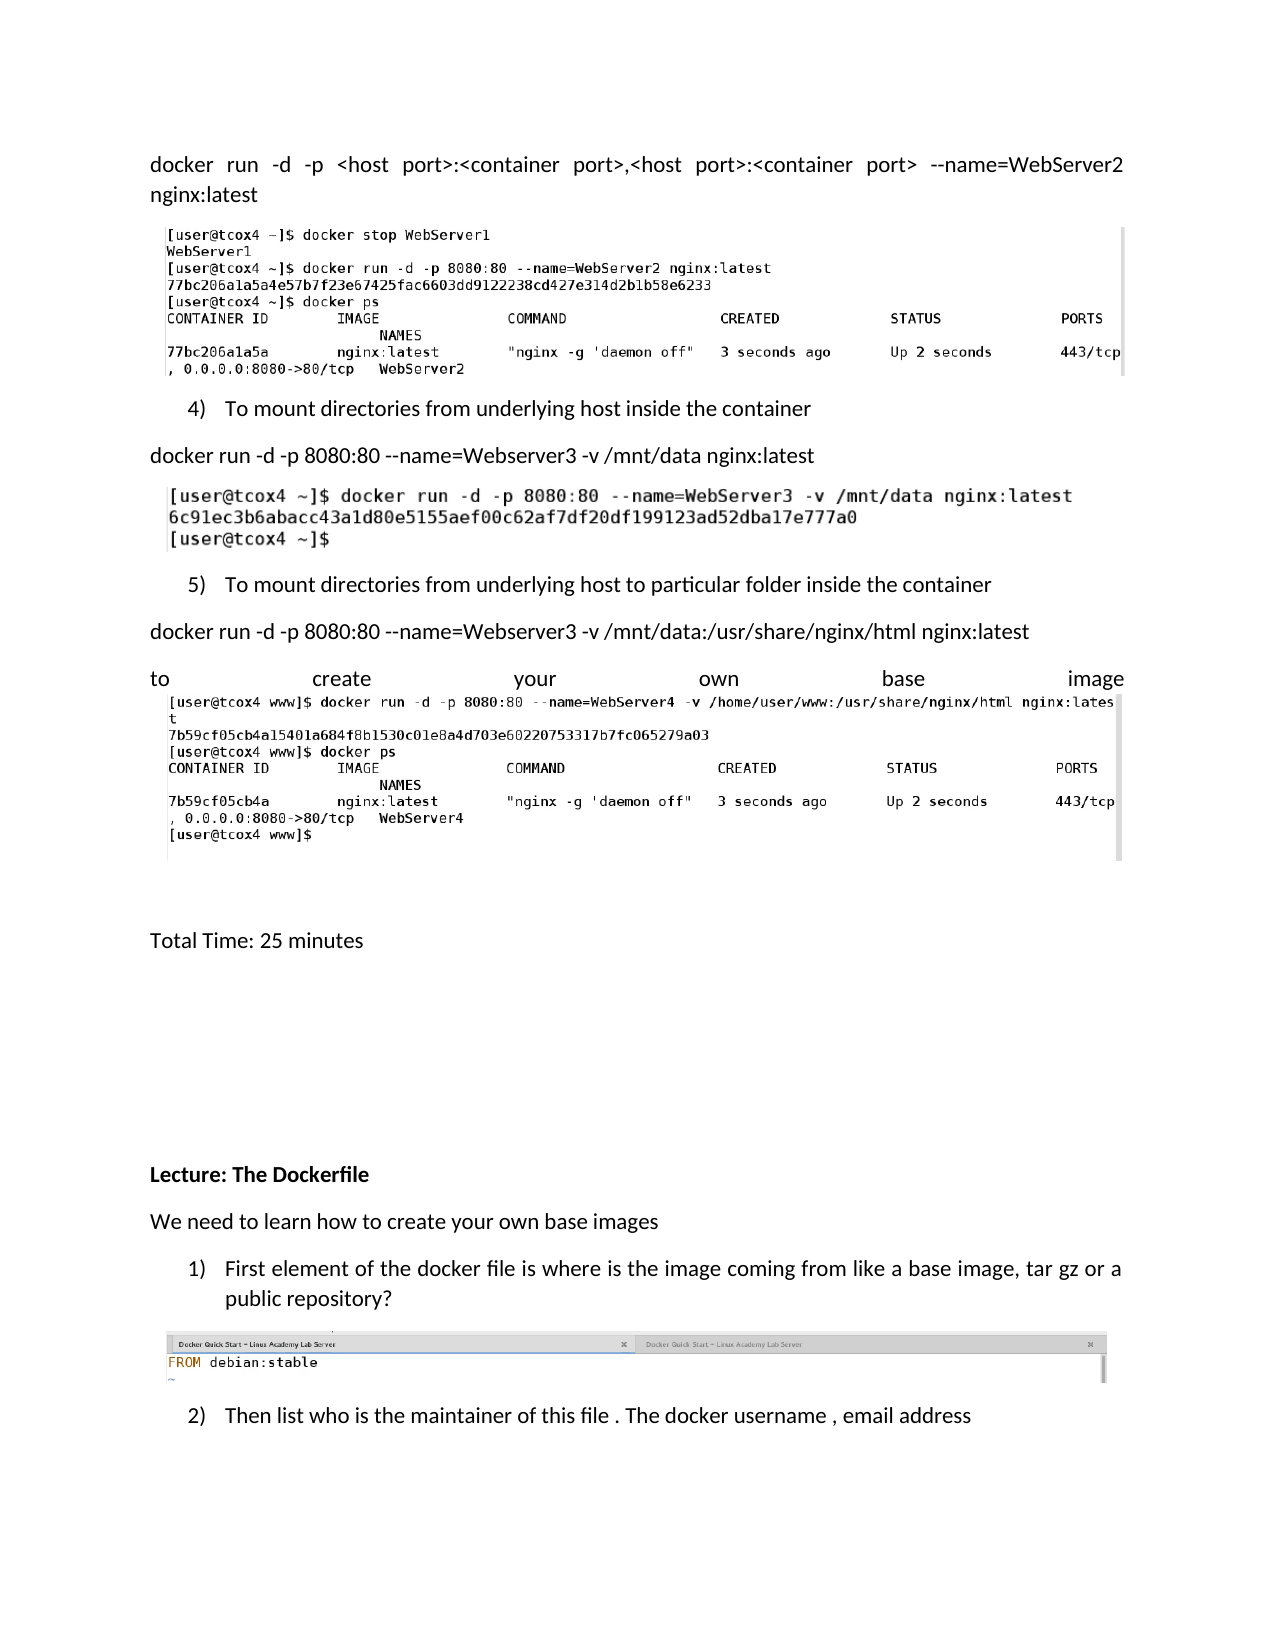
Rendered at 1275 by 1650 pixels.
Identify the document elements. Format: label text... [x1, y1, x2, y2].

text to create your own base image [150, 664, 1125, 694]
text docker run -d -p 8080:80 --name=Webserver3 -v /mnt/data nginx:latest [150, 441, 1125, 469]
picture [150, 487, 1109, 552]
text We need to learn how to create your own base images [150, 1207, 1125, 1236]
text Lecture: The Dockerfile [150, 1161, 1125, 1189]
text docker run -d -p 8080:80 --name=Webserver3 -v /mnt/data:/usr/share/nginx/html nginx:latest [150, 617, 1125, 645]
picture [150, 694, 1125, 861]
list First element of the docker file is where is the image coming from like a base image, tar gz or a public repository? [187, 1254, 1125, 1313]
picture [150, 227, 1125, 376]
text docker run -d -p <host port>:<container port>,<host port>:<container port> --name=WebServer2 nginx:latest [150, 150, 1125, 208]
list Then list who is the maintainer of this file . The docker username , email address [187, 1401, 1125, 1429]
list To mount directories from underlying host to particular folder inside the container [187, 570, 1125, 598]
text Total Time: 25 minutes [150, 926, 1125, 954]
list To mount directories from underlying host inside the container [187, 394, 1125, 422]
picture [150, 1331, 1125, 1383]
